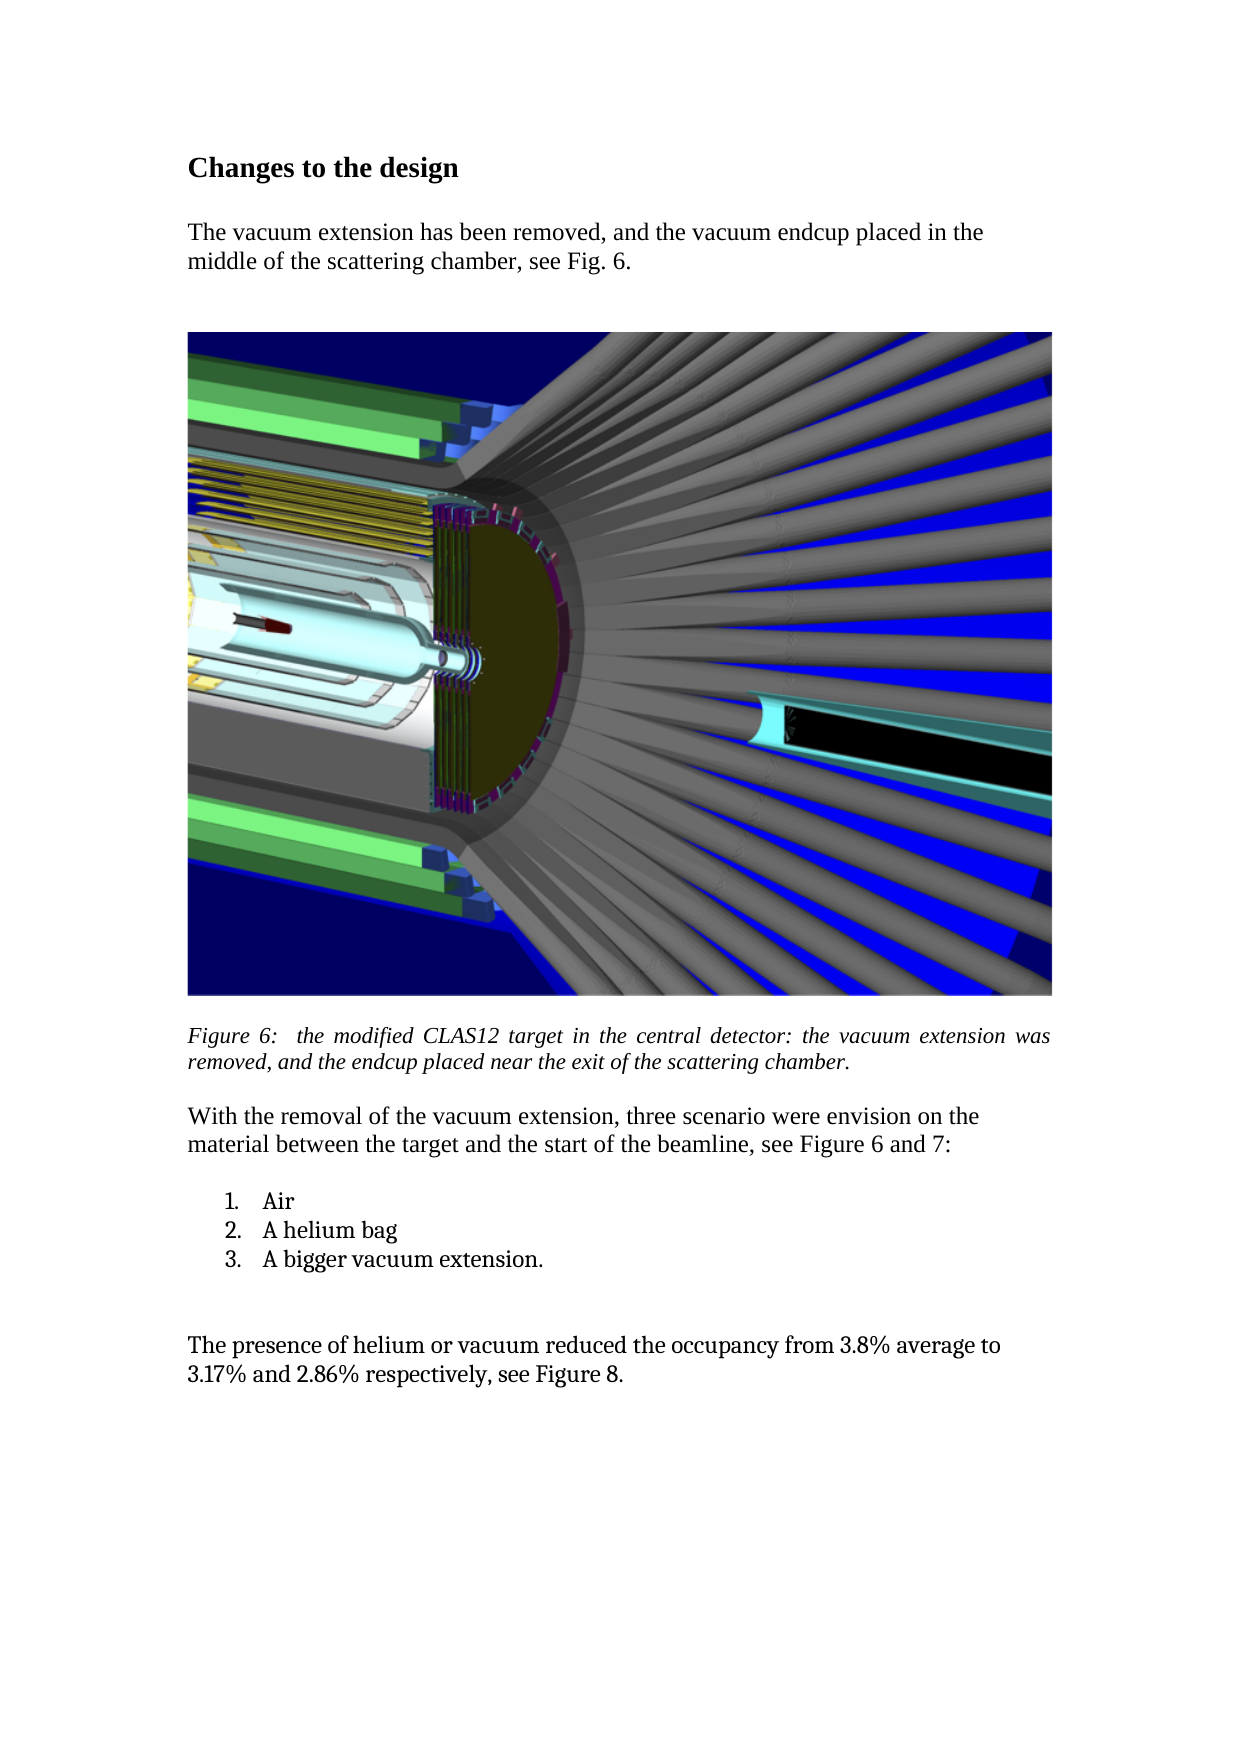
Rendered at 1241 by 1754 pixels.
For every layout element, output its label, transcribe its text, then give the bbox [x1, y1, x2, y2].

text With the removal of the vacuum extension, three scenario were envision on the material between the target and the start of the beamline, see Figure 6 and 7: [187, 1101, 1053, 1158]
text Changes to the design [187, 150, 1053, 183]
picture [187, 332, 1053, 996]
list A helium bag [225, 1216, 1053, 1244]
list The presence of helium or vacuum reduced the occupancy from 3.8% average to 3.17% and 2.86% respectively, see Figure 8. [187, 1331, 1053, 1388]
text Figure 6: the modified CLAS12 target in the central detector: the vacuum extension was removed, and the endcup placed near the exit of the scattering chamber. [187, 1022, 1053, 1074]
list A bigger vacuum extension. [225, 1244, 1053, 1273]
list Air [225, 1187, 1053, 1216]
text The vacuum extension has been removed, and the vacuum endcup placed in the middle of the scattering chamber, see Fig. 6. [187, 217, 1053, 274]
